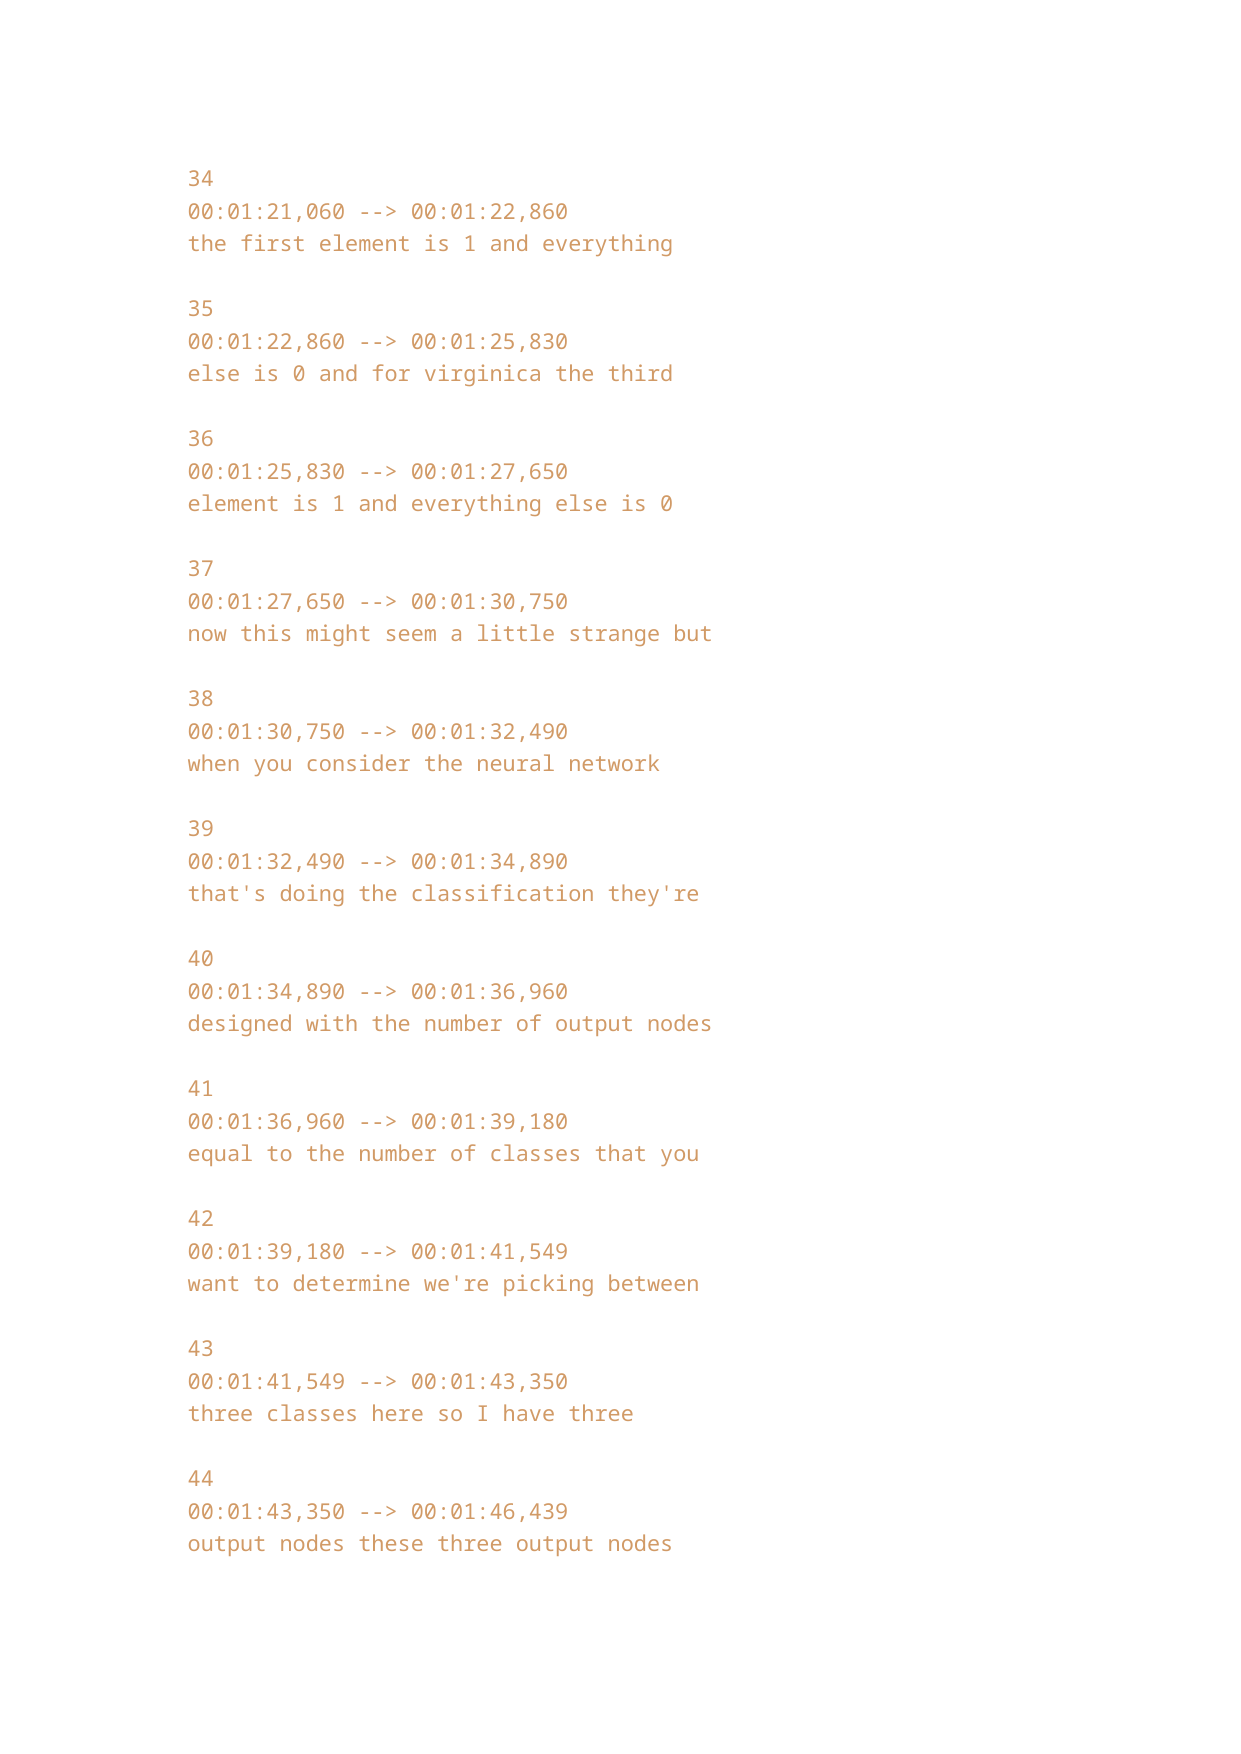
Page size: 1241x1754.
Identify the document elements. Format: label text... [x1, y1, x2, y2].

text 37 [187, 552, 1053, 584]
text else is 0 and for virginica the third [187, 357, 1053, 389]
text output nodes these three output nodes [187, 1527, 1053, 1559]
text 42 [187, 1202, 1053, 1234]
text now this might seem a little strange but [187, 617, 1053, 649]
text 39 [187, 812, 1053, 844]
text the first element is 1 and everything [187, 227, 1053, 259]
text element is 1 and everything else is 0 [187, 487, 1053, 519]
text 00:01:43,350 --> 00:01:46,439 [187, 1494, 1053, 1527]
text 36 [187, 422, 1053, 454]
text 00:01:36,960 --> 00:01:39,180 [187, 1104, 1053, 1137]
text 40 [187, 942, 1053, 974]
text 00:01:22,860 --> 00:01:25,830 [187, 324, 1053, 357]
text designed with the number of output nodes [187, 1007, 1053, 1039]
text 00:01:41,549 --> 00:01:43,350 [187, 1364, 1053, 1397]
text 35 [187, 292, 1053, 324]
text equal to the number of classes that you [187, 1137, 1053, 1169]
text 00:01:39,180 --> 00:01:41,549 [187, 1234, 1053, 1267]
text 38 [187, 682, 1053, 714]
text 00:01:25,830 --> 00:01:27,650 [187, 454, 1053, 487]
text 44 [187, 1462, 1053, 1494]
text 34 [187, 162, 1053, 194]
text 00:01:30,750 --> 00:01:32,490 [187, 714, 1053, 747]
text 00:01:21,060 --> 00:01:22,860 [187, 194, 1053, 227]
text three classes here so I have three [187, 1397, 1053, 1429]
text 00:01:34,890 --> 00:01:36,960 [187, 974, 1053, 1007]
text 43 [187, 1332, 1053, 1364]
text 41 [187, 1072, 1053, 1104]
text when you consider the neural network [187, 747, 1053, 779]
text 00:01:27,650 --> 00:01:30,750 [187, 584, 1053, 617]
text 00:01:32,490 --> 00:01:34,890 [187, 844, 1053, 877]
text want to determine we're picking between [187, 1267, 1053, 1299]
text that's doing the classification they're [187, 877, 1053, 909]
